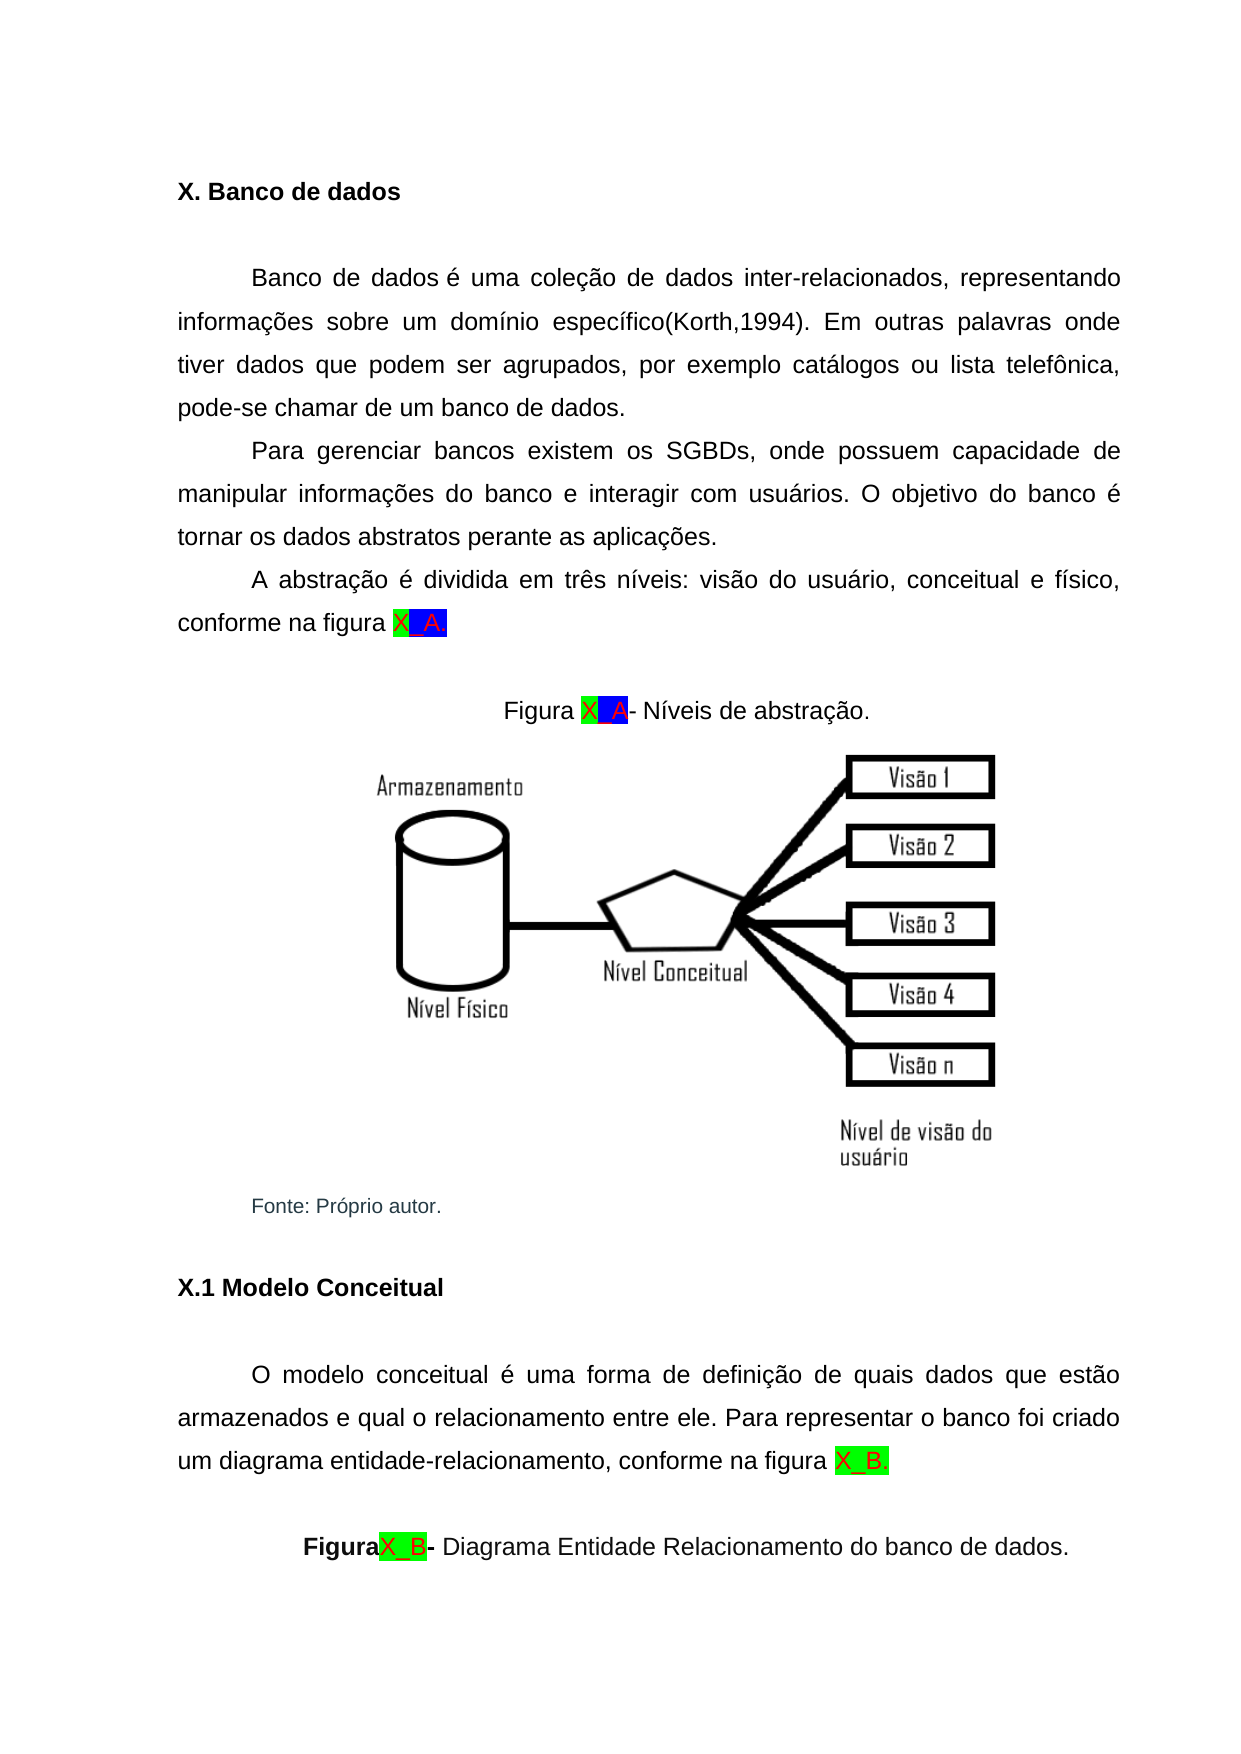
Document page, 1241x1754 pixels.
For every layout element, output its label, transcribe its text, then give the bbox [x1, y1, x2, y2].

text Figura X_A- Níveis de abstração. [177, 695, 1122, 726]
picture [338, 741, 1035, 1181]
text FiguraX_B- Diagrama Entidade Relacionamento do banco de dados. [427, 1532, 1122, 1561]
text Banco de dados é uma coleção de dados inter-relacionados, representando informações sobre um domínio específico(Korth,1994). Em outras palavras onde tiver dados que podem ser agrupados, por exemplo catálogos ou lista telefônica, pode-se chamar de um banco de dados. [177, 263, 1122, 422]
text Para gerenciar bancos existem os SGBDs, onde possuem capacidade de manipular informações do banco e interagir com usuários. O objetivo do banco é tornar os dados abstratos perante as aplicações. [177, 436, 1122, 551]
text X. Banco de dados [177, 177, 1004, 206]
text X.1 Modelo Conceitual [177, 1273, 1122, 1302]
text FiguraX_B- Diagrama Entidade Relacionamento do banco de dados. [177, 1532, 379, 1561]
text A abstração é dividida em três níveis: visão do usuário, conceitual e físico, conforme na figura X_A. [177, 565, 1122, 637]
text O modelo conceitual é uma forma de definição de quais dados que estão armazenados e qual o relacionamento entre ele. Para representar o banco foi criado um diagrama entidade-relacionamento, conforme na figura X_B. [177, 1360, 1122, 1475]
text Fonte: Próprio autor. [177, 1194, 1122, 1218]
